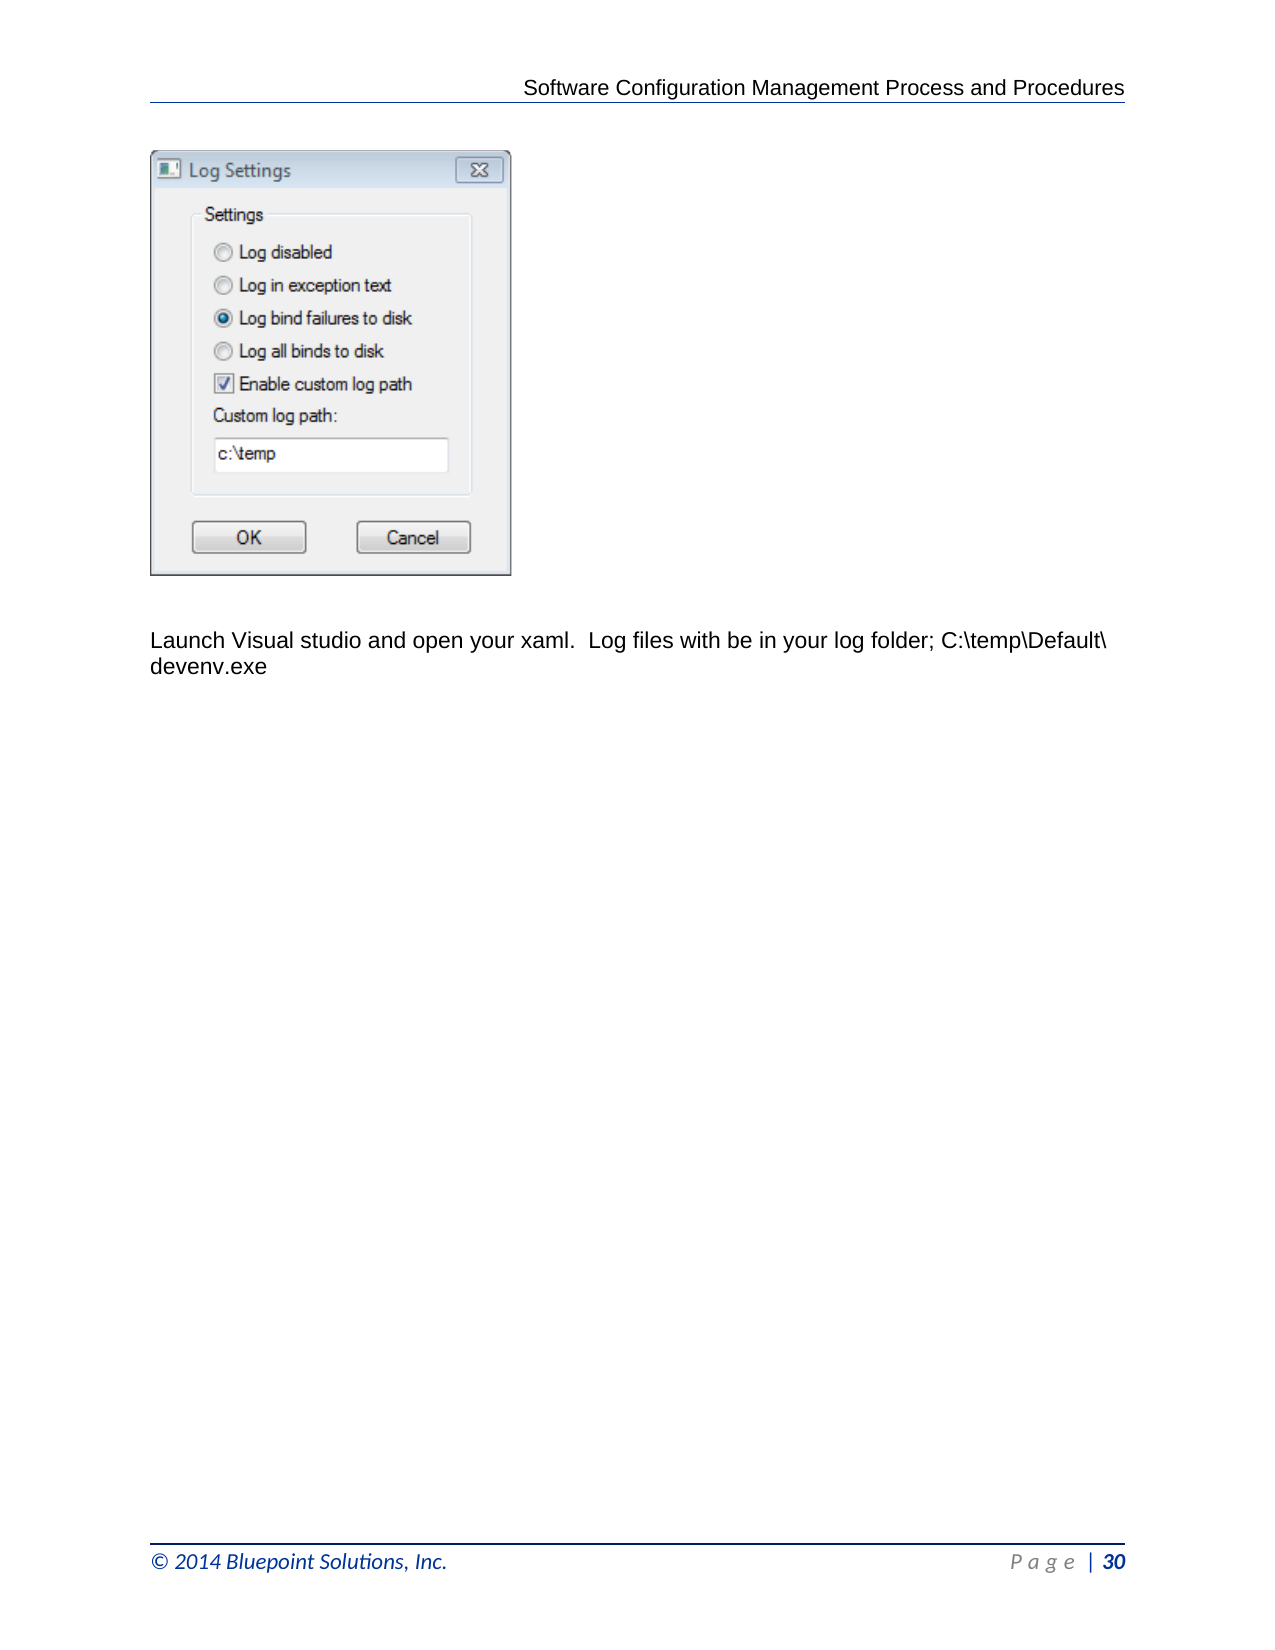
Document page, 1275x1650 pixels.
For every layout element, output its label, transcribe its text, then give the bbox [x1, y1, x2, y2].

text Launch Visual studio and open your xaml. Log files with be in your log folder; C:\temp\Default\devenv.exe [150, 627, 1125, 679]
picture [150, 150, 512, 576]
